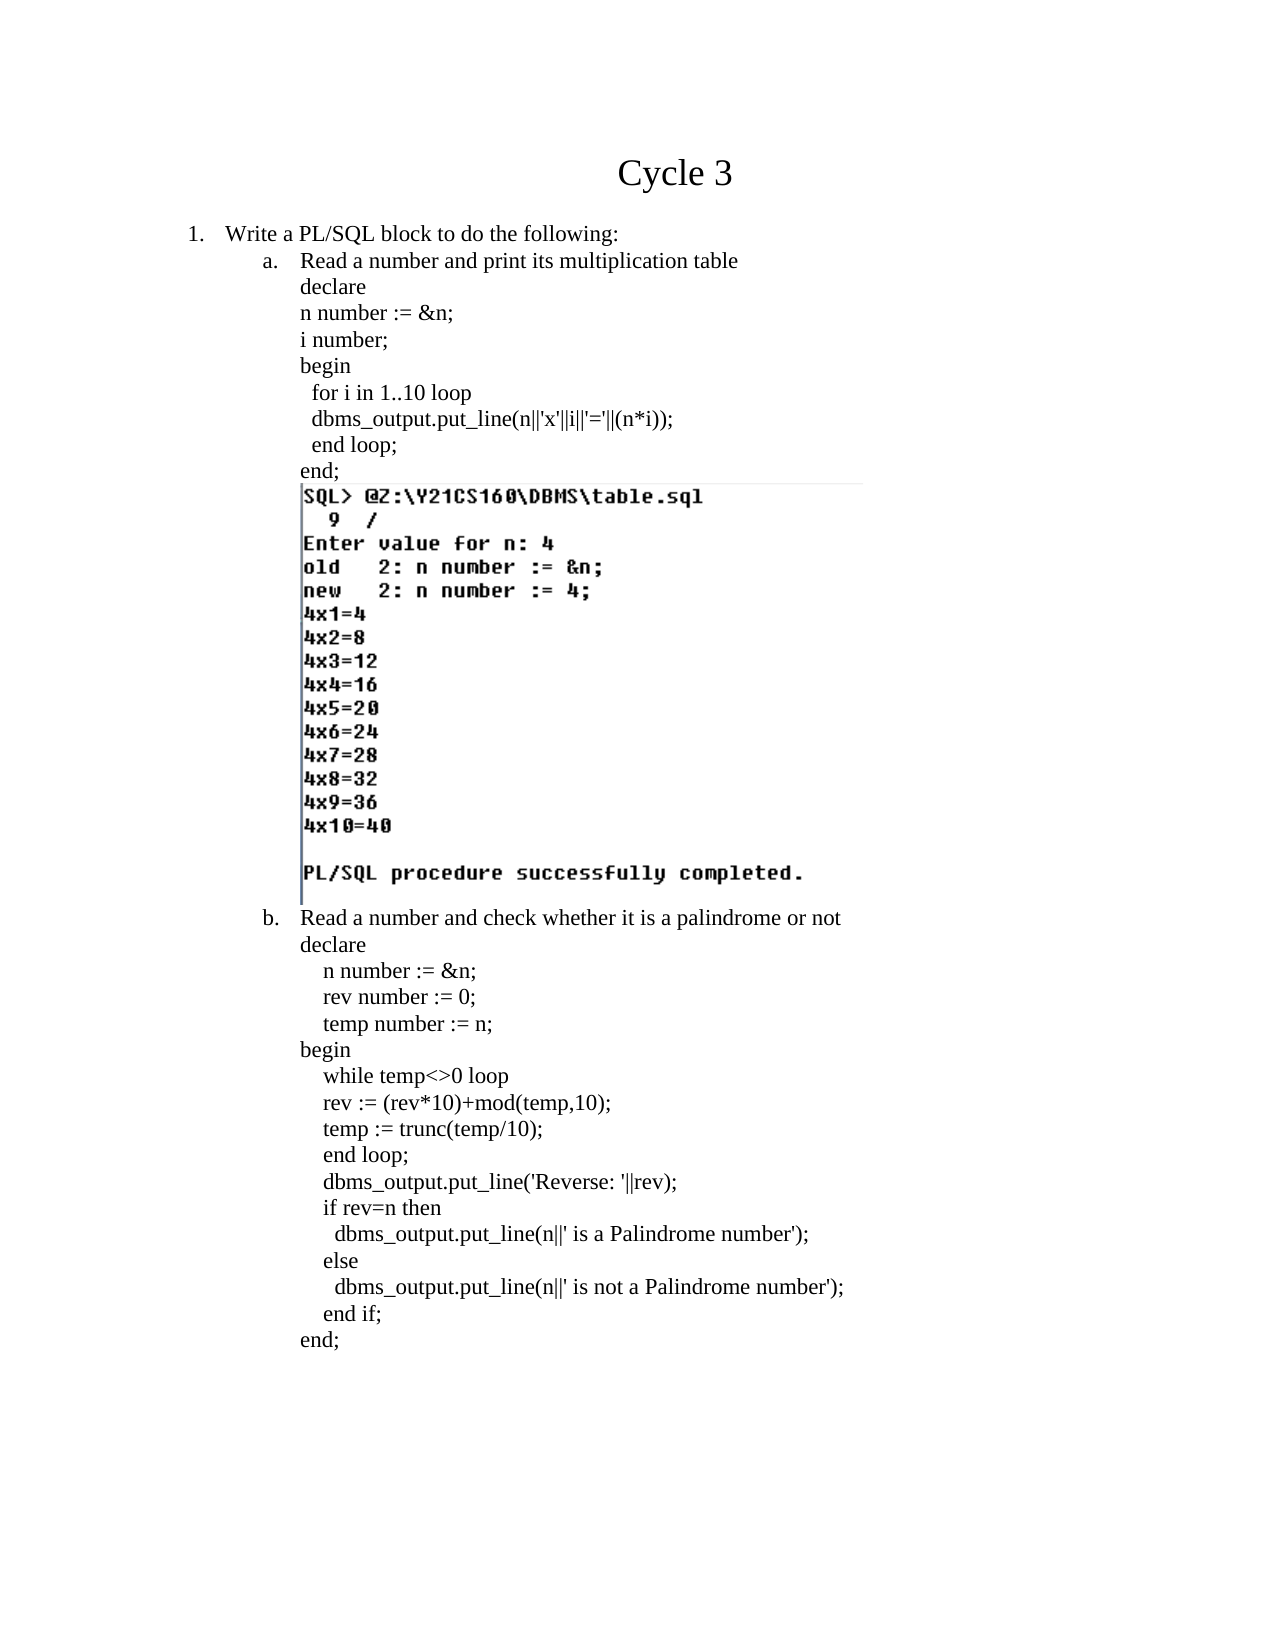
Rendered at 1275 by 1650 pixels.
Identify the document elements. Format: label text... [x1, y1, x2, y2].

list i number; [300, 326, 1125, 352]
list rev number := 0; [300, 983, 1125, 1010]
list if rev=n then [300, 1194, 1125, 1221]
list Write a PL/SQL block to do the following: [187, 220, 1125, 247]
list declare [300, 273, 1125, 299]
list dbms_output.put_line(n||' is not a Palindrome number'); [300, 1273, 1125, 1299]
list declare [300, 931, 1125, 957]
list n number := &n; [300, 299, 1125, 326]
list begin [300, 352, 1125, 378]
list rev := (rev*10)+mod(temp,10); [300, 1089, 1125, 1115]
list end; [300, 1326, 1125, 1352]
list end loop; [300, 1141, 1125, 1168]
list for i in 1..10 loop [300, 378, 1125, 405]
list while temp<>0 loop [300, 1062, 1125, 1089]
list end loop; [300, 431, 1125, 458]
picture [300, 483, 864, 905]
list dbms_output.put_line(n||' is a Palindrome number'); [300, 1221, 1125, 1247]
list else [300, 1247, 1125, 1273]
list Cycle 3 [225, 150, 1125, 193]
list begin [300, 1036, 1125, 1062]
list end if; [300, 1299, 1125, 1326]
list n number := &n; [300, 957, 1125, 983]
list temp := trunc(temp/10); [300, 1115, 1125, 1141]
list temp number := n; [300, 1010, 1125, 1036]
list Read a number and print its multiplication table [262, 247, 1125, 273]
list dbms_output.put_line(n||'x'||i||'='||(n*i)); [300, 405, 1125, 431]
list Read a number and check whether it is a palindrome or not [262, 904, 1125, 931]
list end; [300, 458, 1125, 484]
list dbms_output.put_line('Reverse: '||rev); [300, 1168, 1125, 1194]
